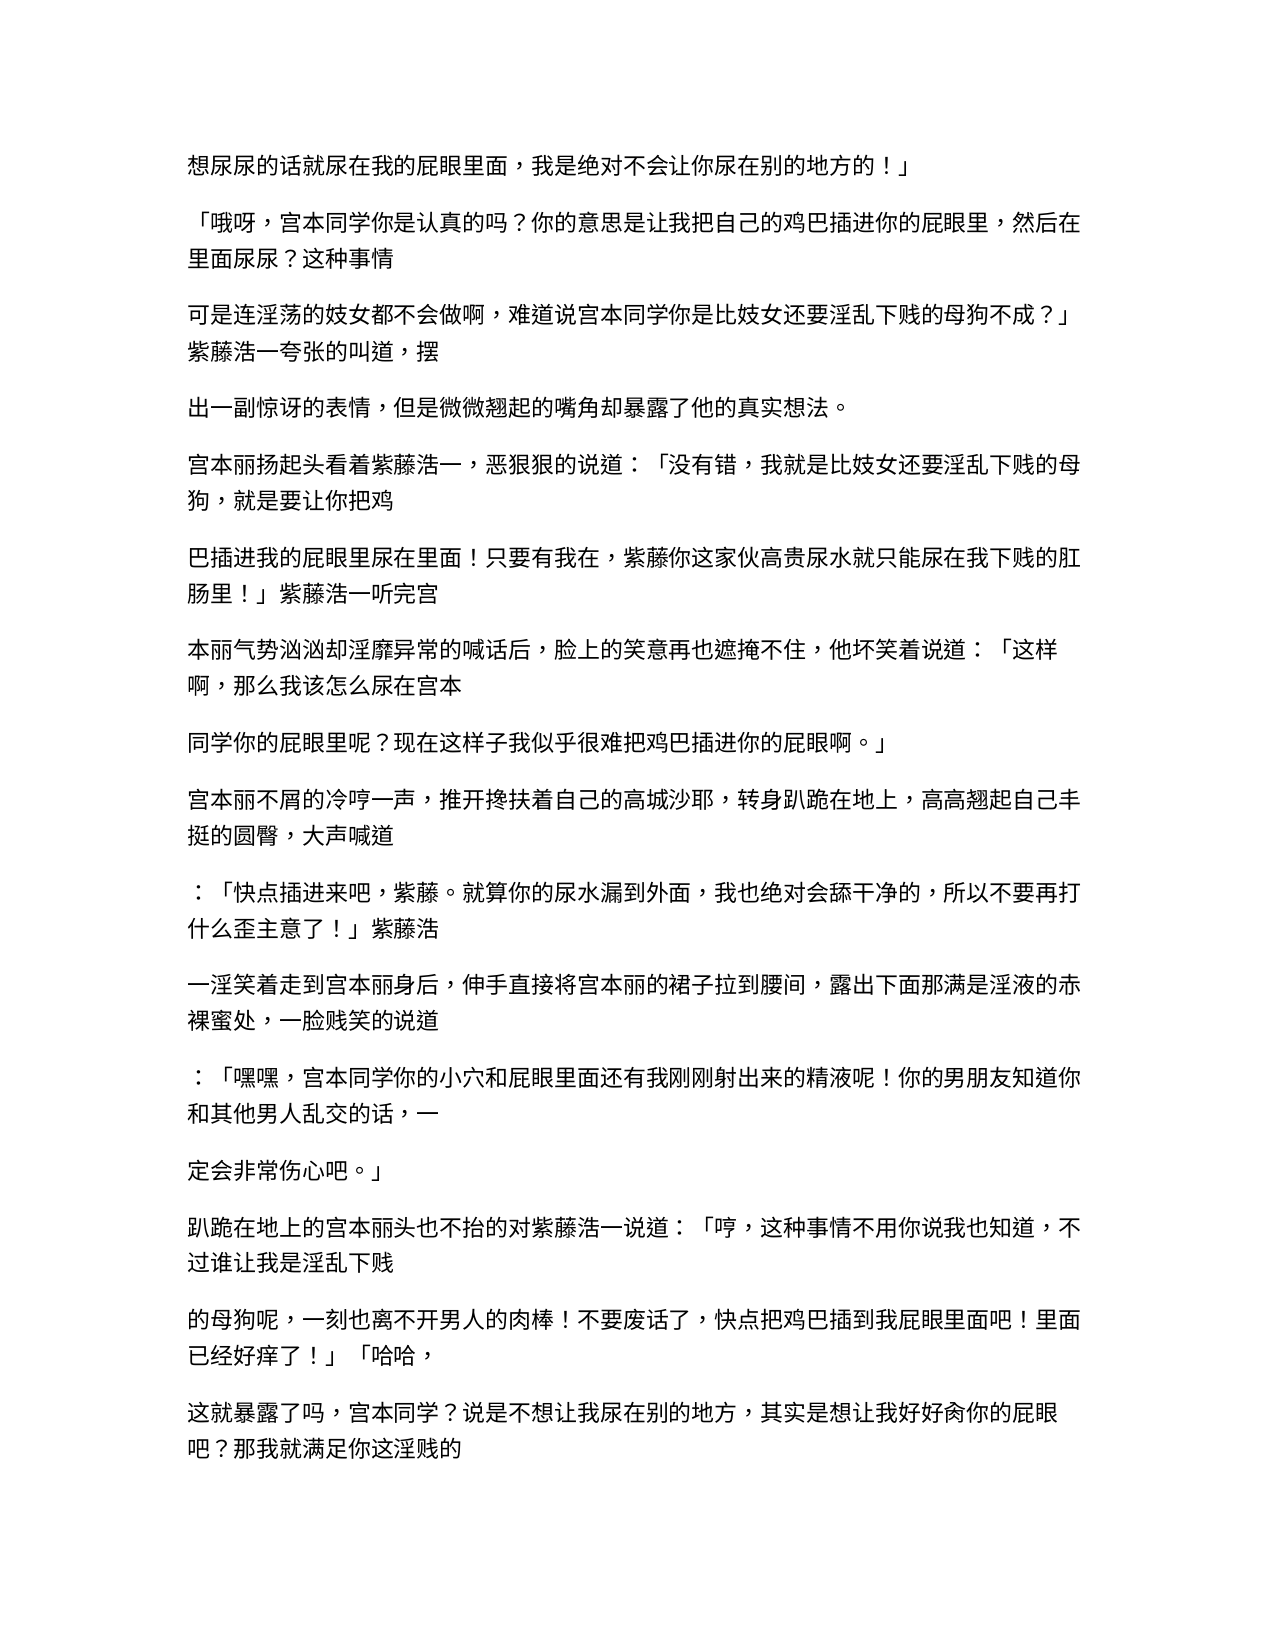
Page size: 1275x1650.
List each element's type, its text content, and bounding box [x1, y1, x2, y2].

text 趴跪在地上的宫本丽头也不抬的对紫藤浩一说道：「哼，这种事情不用你说我也知道，不过谁让我是淫乱下贱 [187, 1211, 1087, 1279]
text 出一副惊讶的表情，但是微微翘起的嘴角却暴露了他的真实想法。 [187, 392, 1087, 423]
text 宫本丽扬起头看着紫藤浩一，恶狠狠的说道：「没有错，我就是比妓女还要淫乱下贱的母狗，就是要让你把鸡 [187, 449, 1087, 516]
text 本丽气势汹汹却淫靡异常的喊话后，脸上的笑意再也遮掩不住，他坏笑着说道：「这样啊，那么我该怎么尿在宫本 [187, 634, 1087, 702]
text ：「快点插进来吧，紫藤。就算你的尿水漏到外面，我也绝对会舔干净的，所以不要再打什么歪主意了！」紫藤浩 [187, 877, 1087, 944]
text 可是连淫荡的妓女都不会做啊，难道说宫本同学你是比妓女还要淫乱下贱的母狗不成？」紫藤浩一夸张的叫道，摆 [187, 299, 1087, 367]
text 一淫笑着走到宫本丽身后，伸手直接将宫本丽的裙子拉到腰间，露出下面那满是淫液的赤裸蜜处，一脸贱笑的说道 [187, 969, 1087, 1036]
text 想尿尿的话就尿在我的屁眼里面，我是绝对不会让你尿在别的地方的！」 [187, 150, 1087, 181]
text 巴插进我的屁眼里尿在里面！只要有我在，紫藤你这家伙高贵尿水就只能尿在我下贱的肛肠里！」紫藤浩一听完宫 [187, 542, 1087, 609]
text 这就暴露了吗，宫本同学？说是不想让我尿在别的地方，其实是想让我好好肏你的屁眼吧？那我就满足你这淫贱的 [187, 1397, 1087, 1464]
text 的母狗呢，一刻也离不开男人的肉棒！不要废话了，快点把鸡巴插到我屁眼里面吧！里面已经好痒了！」「哈哈， [187, 1304, 1087, 1371]
text 同学你的屁眼里呢？现在这样子我似乎很难把鸡巴插进你的屁眼啊。」 [187, 727, 1087, 758]
text ：「嘿嘿，宫本同学你的小穴和屁眼里面还有我刚刚射出来的精液呢！你的男朋友知道你和其他男人乱交的话，一 [187, 1062, 1087, 1129]
text 「哦呀，宫本同学你是认真的吗？你的意思是让我把自己的鸡巴插进你的屁眼里，然后在里面尿尿？这种事情 [187, 207, 1087, 274]
text 定会非常伤心吧。」 [187, 1155, 1087, 1186]
text 宫本丽不屑的冷哼一声，推开搀扶着自己的高城沙耶，转身趴跪在地上，高高翘起自己丰挺的圆臀，大声喊道 [187, 784, 1087, 851]
